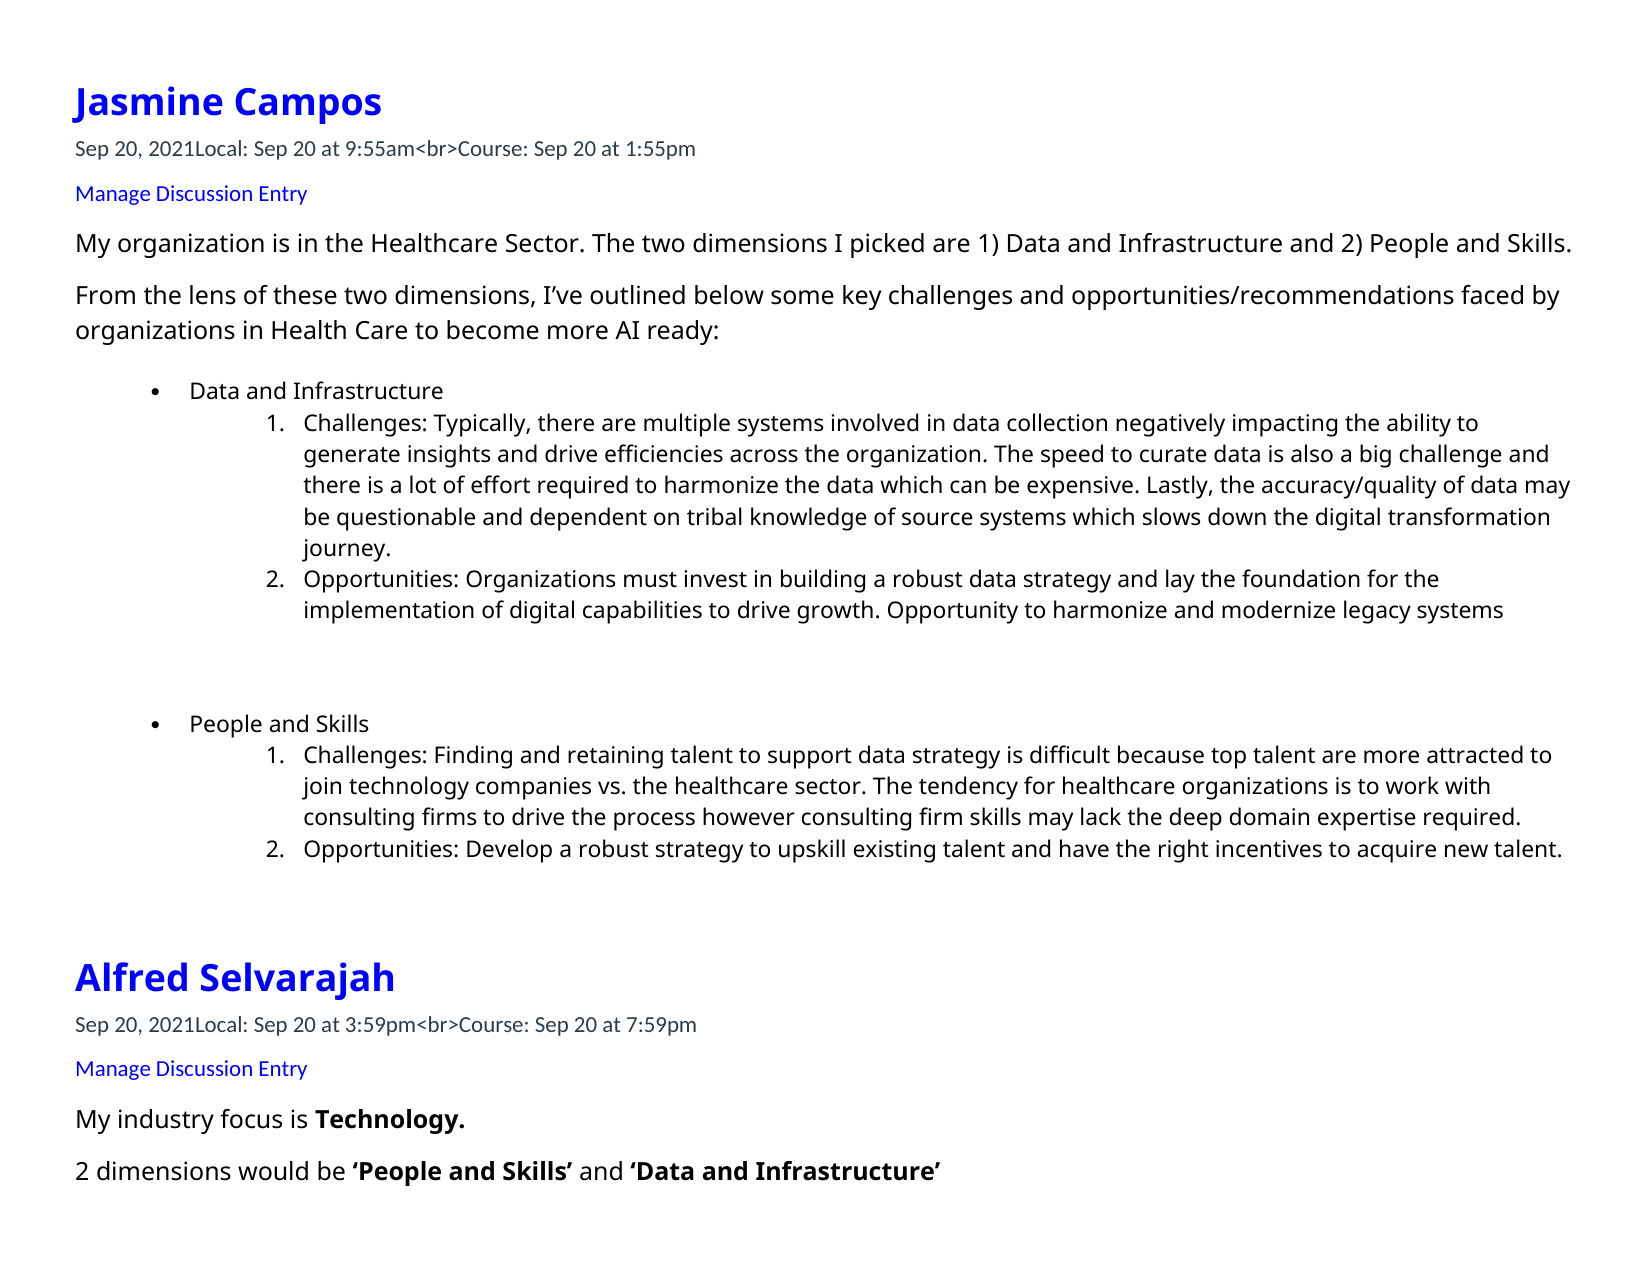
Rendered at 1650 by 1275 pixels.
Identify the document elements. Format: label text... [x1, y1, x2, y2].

text Sep 20, 2021Local: Sep 20 at 9:55am<br>Course: Sep 20 at 1:55pm [75, 126, 1575, 162]
text Manage Discussion Entry [75, 179, 1575, 207]
list Opportunities: Develop a robust strategy to upskill existing talent and have the right incentives to acquire new talent. [266, 832, 1575, 864]
text My organization is in the Healthcare Sector. The two dimensions I picked are 1) Data and Infrastructure and 2) People and Skills. [75, 225, 1575, 259]
subtitle Alfred Selvarajah [75, 951, 1575, 1002]
subtitle Jasmine Campos [75, 75, 1575, 126]
list Opportunities: Organizations must invest in building a robust data strategy and lay the foundation for the implementation of digital capabilities to drive growth. Opportunity to harmonize and modernize legacy systems [266, 563, 1575, 626]
text Manage Discussion Entry [75, 1054, 1575, 1082]
list People and Skills [152, 707, 1575, 739]
list Challenges: Typically, there are multiple systems involved in data collection negatively impacting the ability to generate insights and drive efficiencies across the organization. The speed to curate data is also a big challenge and there is a lot of effort required to harmonize the data which can be expensive. Lastly, the accuracy/quality of data may be questionable and dependent on tribal knowledge of source systems which slows down the digital transformation journey. [266, 407, 1575, 563]
text From the lens of these two dimensions, I’ve outlined below some key challenges and opportunities/recommendations faced by organizations in Health Care to become more AI ready: [75, 278, 1575, 346]
list Challenges: Finding and retaining talent to support data strategy is difficult because top talent are more attracted to join technology companies vs. the healthcare sector. The tendency for healthcare organizations is to work with consulting firms to drive the process however consulting firm skills may lack the deep domain expertise required. [266, 739, 1575, 832]
text Sep 20, 2021Local: Sep 20 at 3:59pm<br>Course: Sep 20 at 7:59pm [75, 1002, 1575, 1038]
text My industry focus is Technology. [75, 1101, 1575, 1135]
text 2 dimensions would be ‘People and Skills’ and ‘Data and Infrastructure’ [75, 1154, 1575, 1188]
list Data and Infrastructure [152, 376, 1575, 407]
